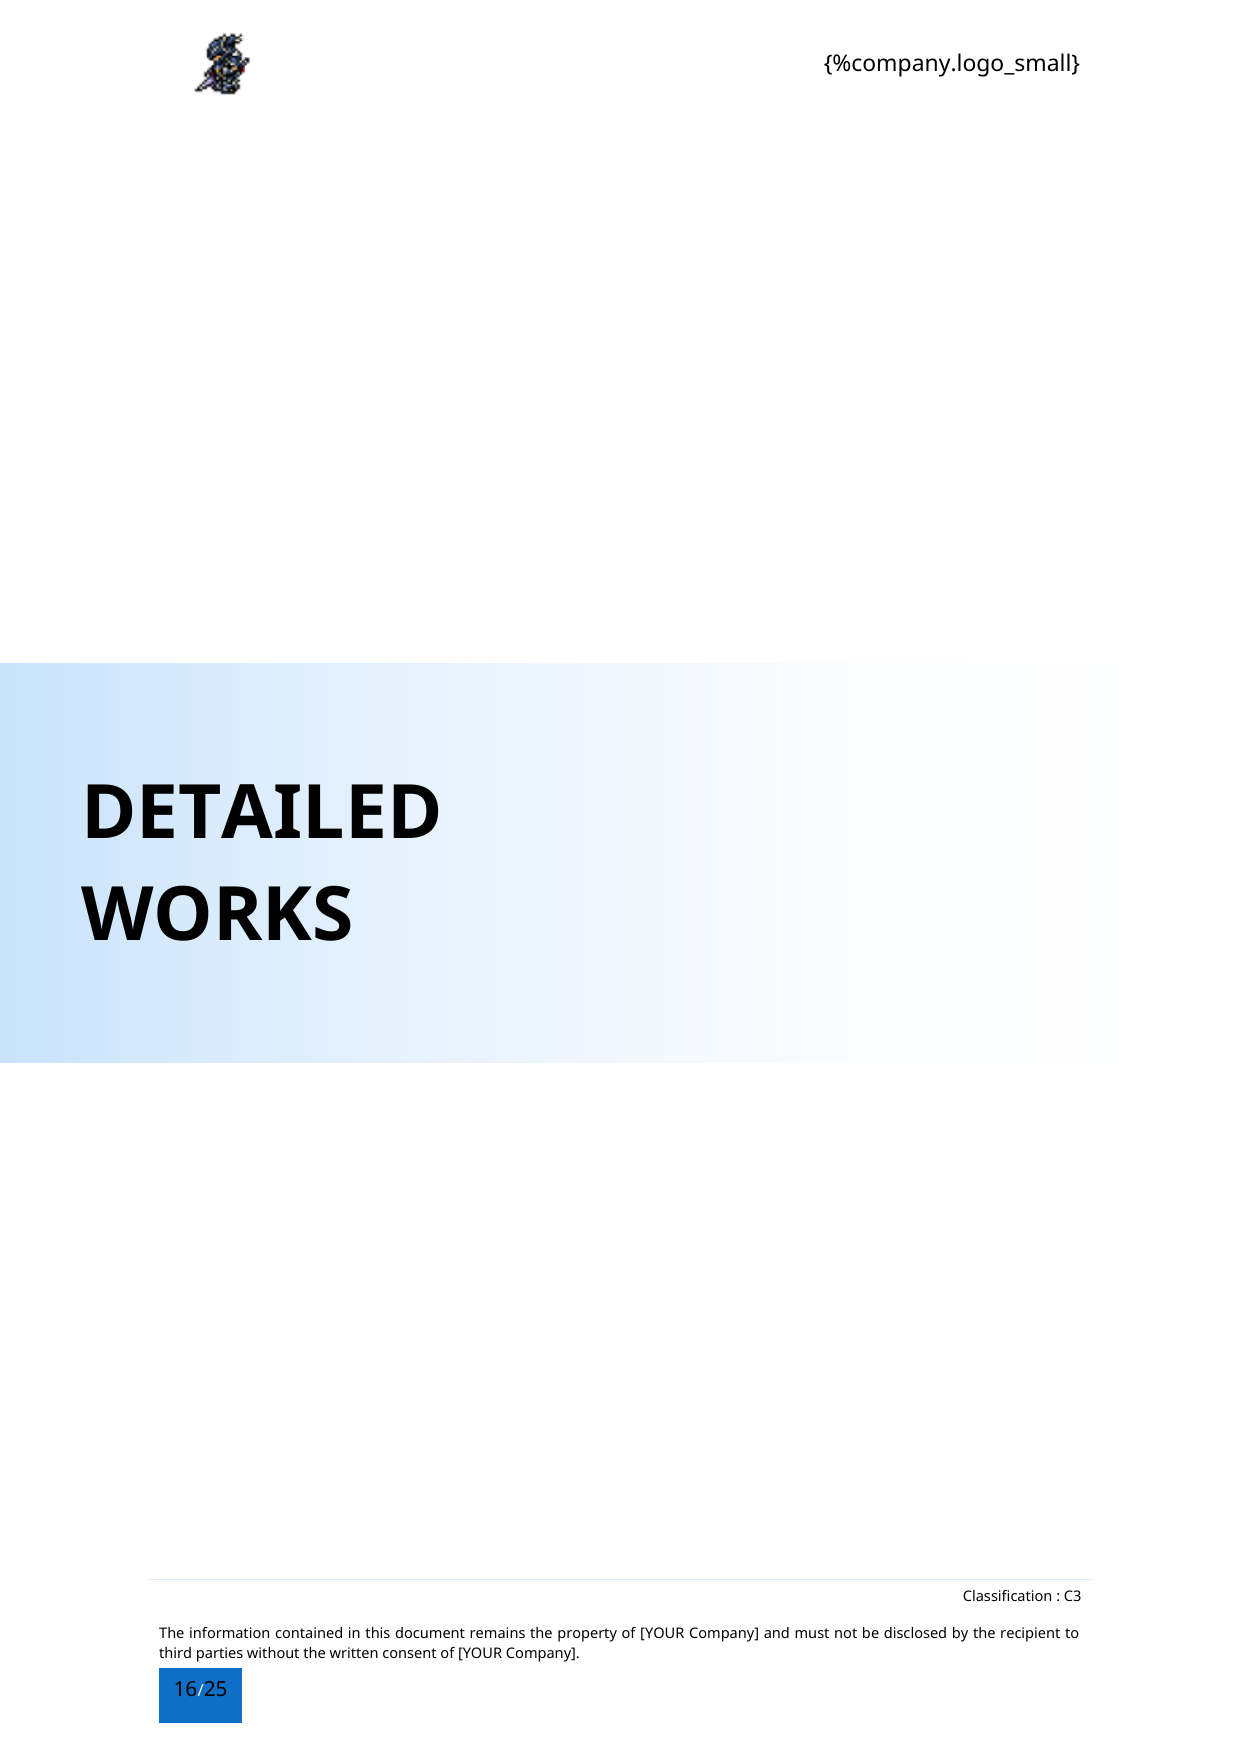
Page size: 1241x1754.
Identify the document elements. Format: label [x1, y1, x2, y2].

picture [190, 32, 253, 96]
